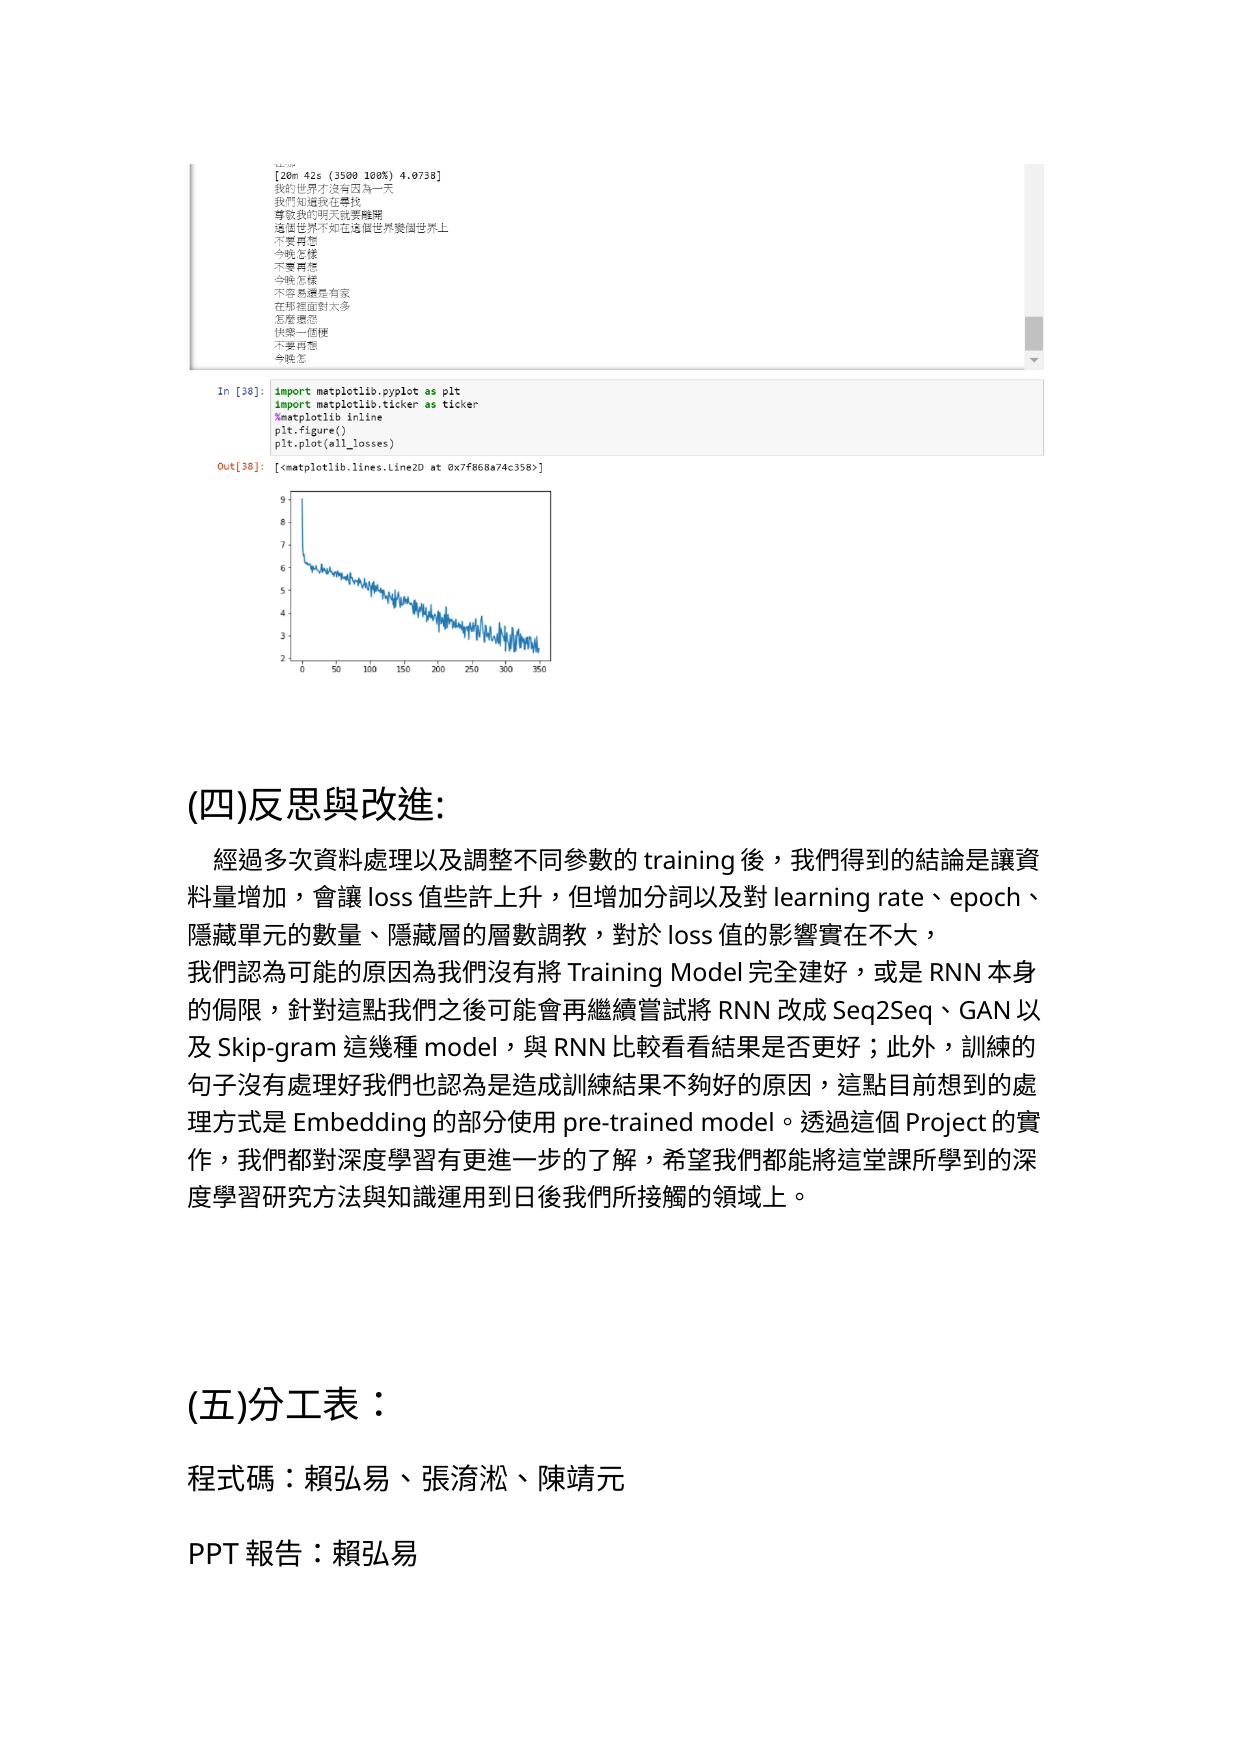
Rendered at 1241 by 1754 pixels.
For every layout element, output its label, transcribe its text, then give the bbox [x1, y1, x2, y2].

picture [187, 239, 1053, 753]
text (五)分工表： [187, 1439, 1053, 1514]
text 經過多次資料處理以及調整不同參數的training後，我們得到的結論是讓資料量增加，會讓loss值些許上升，但增加分詞以及對learning rate、epoch、隱藏單元的數量、隱藏層的層數調教，對於loss值的影響實在不大， [187, 914, 1053, 1027]
text (四)反思與改進: [187, 839, 1053, 914]
text 我們認為可能的原因為我們沒有將Training Model完全建好，或是RNN本身的侷限，針對這點我們之後可能會再繼續嘗試將RNN 改成Seq2Seq、GAN以及Skip-gram 這幾種model，與RNN比較看看結果是否更好；此外，訓練的句子沒有處理好我們也認為是造成訓練結果不夠好的原因，這點目前想到的處理方式是Embedding的部分使用pre-trained model。透過這個Project的實作，我們都對深度學習有更進一步的了解，希望我們都能將這堂課所學到的深度學習研究方法與知識運用到日後我們所接觸的領域上。 [187, 1027, 1053, 1289]
text 程式碼：賴弘易、張淯淞、陳靖元 [187, 1514, 1053, 1589]
text 第二次training 結果 [187, 164, 1053, 202]
